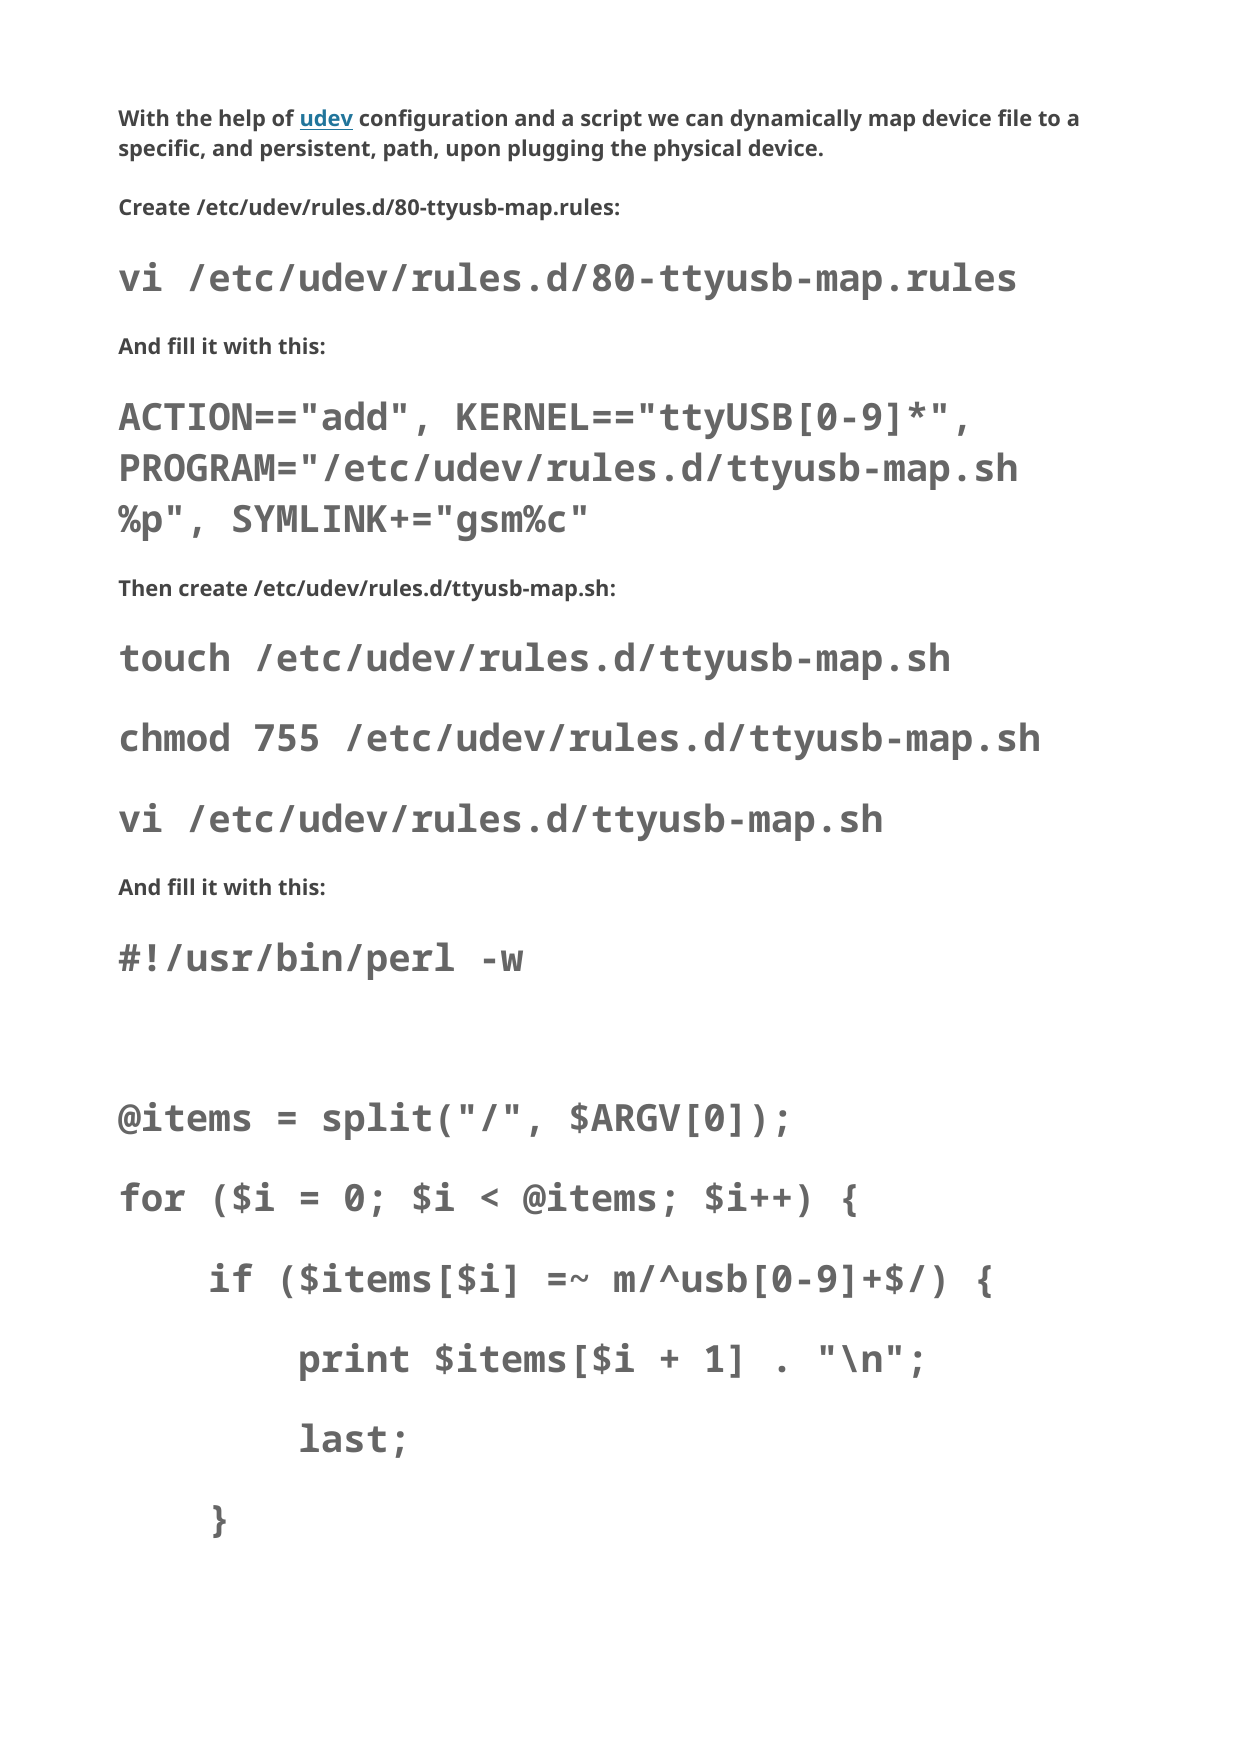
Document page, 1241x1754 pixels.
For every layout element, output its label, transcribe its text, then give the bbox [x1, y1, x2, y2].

subtitle if ($items[$i] =~ m/^usb[0-9]+$/) { [118, 1252, 1122, 1303]
subtitle And fill it with this: [118, 331, 1122, 361]
subtitle vi /etc/udev/rules.d/ttyusb-map.sh [118, 792, 1122, 843]
subtitle chmod 755 /etc/udev/rules.d/ttyusb-map.sh [118, 712, 1122, 763]
subtitle And fill it with this: [118, 872, 1122, 902]
subtitle last; [118, 1412, 1122, 1463]
subtitle With the help of udev configuration and a script we can dynamically map device file to a specific, and persistent, path, upon plugging the physical device. [118, 103, 1122, 163]
subtitle } [118, 1493, 1122, 1544]
subtitle Create /etc/udev/rules.d/80-ttyusb-map.rules: [118, 192, 1122, 222]
subtitle @items = split("/", $ARGV[0]); [118, 1092, 1122, 1143]
subtitle vi /etc/udev/rules.d/80-ttyusb-map.rules [118, 251, 1122, 302]
subtitle for ($i = 0; $i < @items; $i++) { [118, 1172, 1122, 1223]
subtitle print $items[$i + 1] . "\n"; [118, 1332, 1122, 1383]
subtitle touch /etc/udev/rules.d/ttyusb-map.sh [118, 632, 1122, 683]
subtitle Then create /etc/udev/rules.d/ttyusb-map.sh: [118, 573, 1122, 602]
subtitle #!/usr/bin/perl -w [118, 931, 1122, 982]
subtitle ACTION=="add", KERNEL=="ttyUSB[0-9]*", PROGRAM="/etc/udev/rules.d/ttyusb-map.sh %p", SYMLINK+="gsm%c" [118, 390, 1122, 543]
